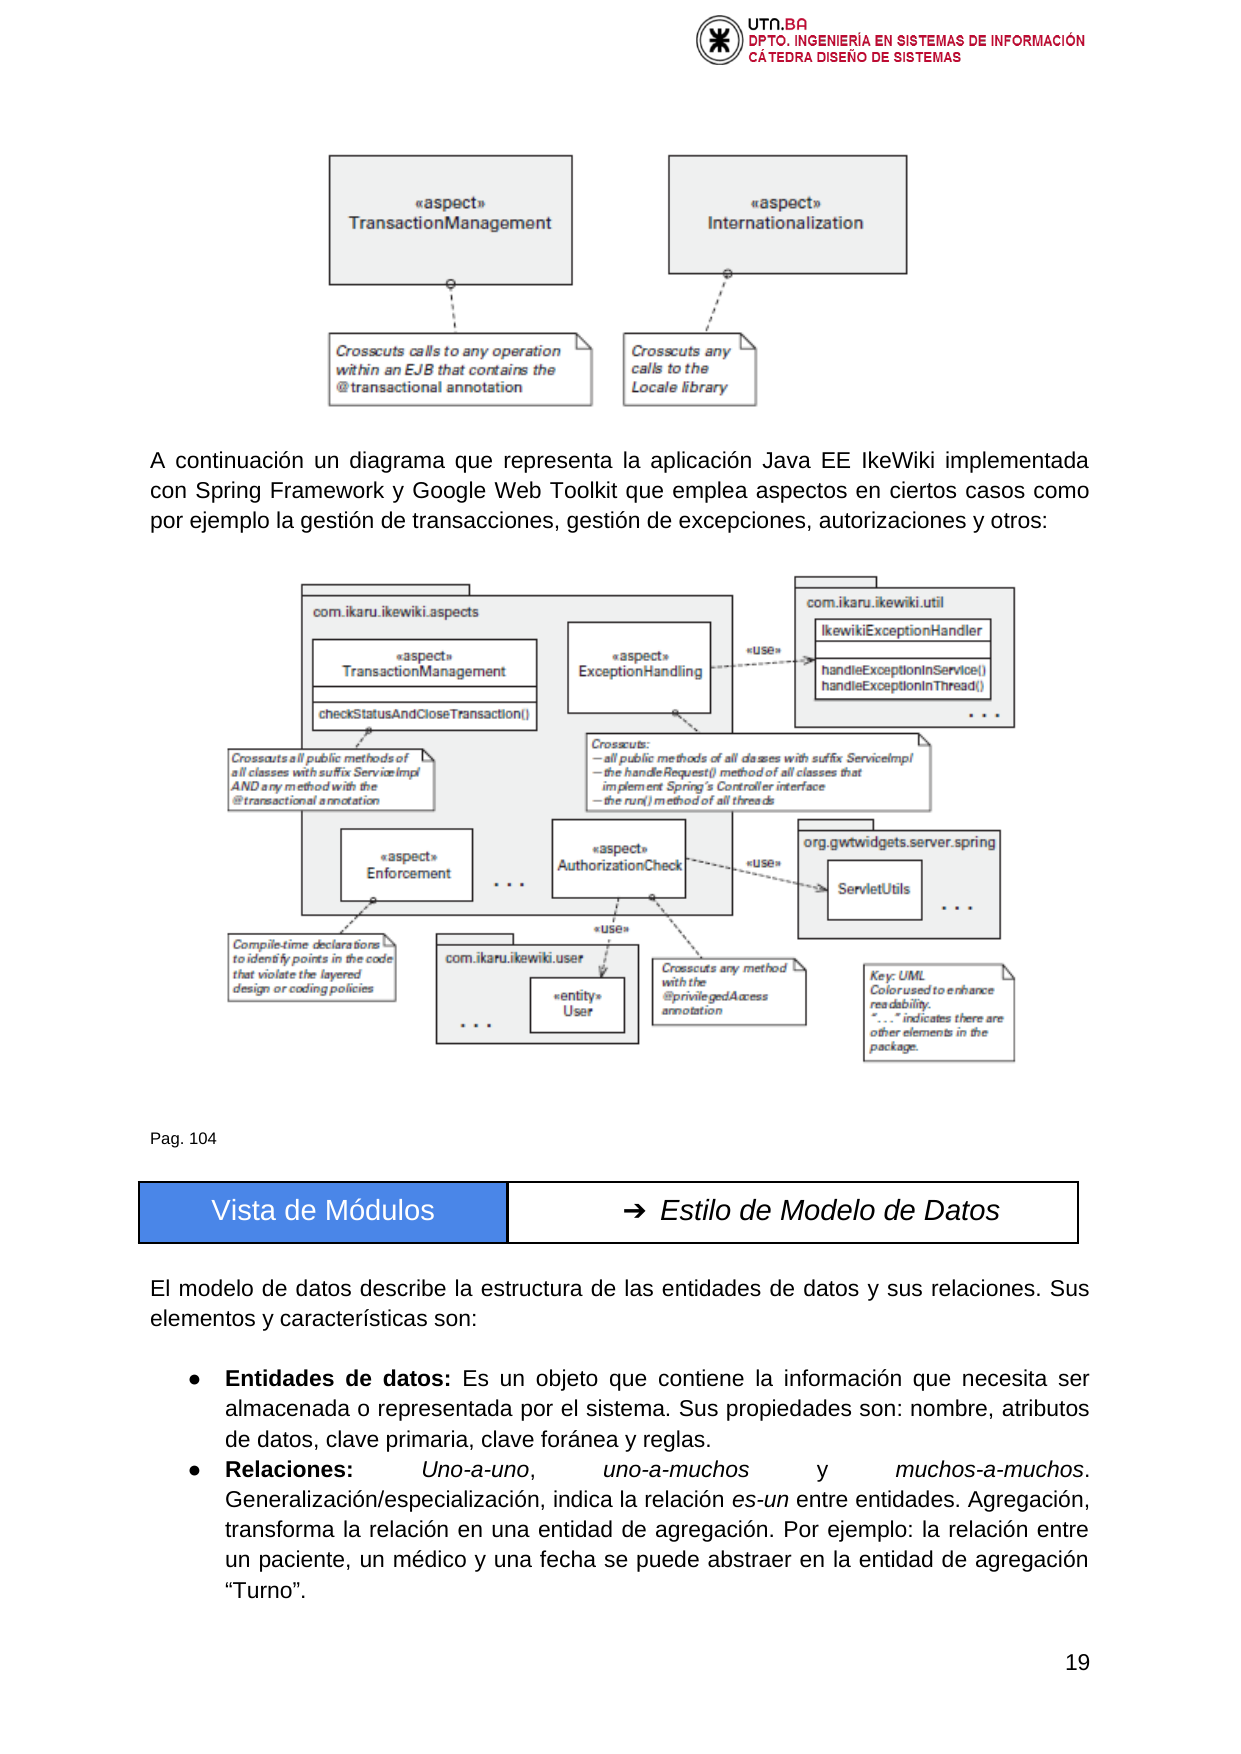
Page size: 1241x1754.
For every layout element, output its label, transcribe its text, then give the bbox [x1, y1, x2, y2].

text A continuación un diagrama que representa la aplicación Java EE IkeWiki implementada con Spring Framework y Google Web Toolkit que emplea aspectos en ciertos casos como por ejemplo la gestión de transacciones, gestión de excepciones, autorizaciones y otros: [150, 447, 1090, 533]
picture [326, 150, 914, 413]
picture [221, 567, 1020, 1065]
picture [686, 0, 1091, 82]
text El modelo de datos describe la estructura de las entidades de datos y sus relaciones. Sus elementos y características son: [150, 1274, 1090, 1331]
text Pag. 104 [150, 1128, 1090, 1148]
list Relaciones: Uno-a-uno, uno-a-muchos y muchos-a-muchos. Generalización/especialización, indica la relación es-un entre entidades. Agregación, transforma la relación en una entidad de agregación. Por ejemplo: la relación entre un paciente, un médico y una fecha se puede abstraer en la entidad de agregación “Turno”. [187, 1456, 1090, 1603]
table_header Vista de Módulos [140, 1183, 506, 1242]
table_header Estilo de Modelo de Datos [509, 1183, 1077, 1242]
list Entidades de datos: Es un objeto que contiene la información que necesita ser almacenada o representada por el sistema. Sus propiedades son: nombre, atributos de datos, clave primaria, clave foránea y reglas. [187, 1365, 1090, 1452]
